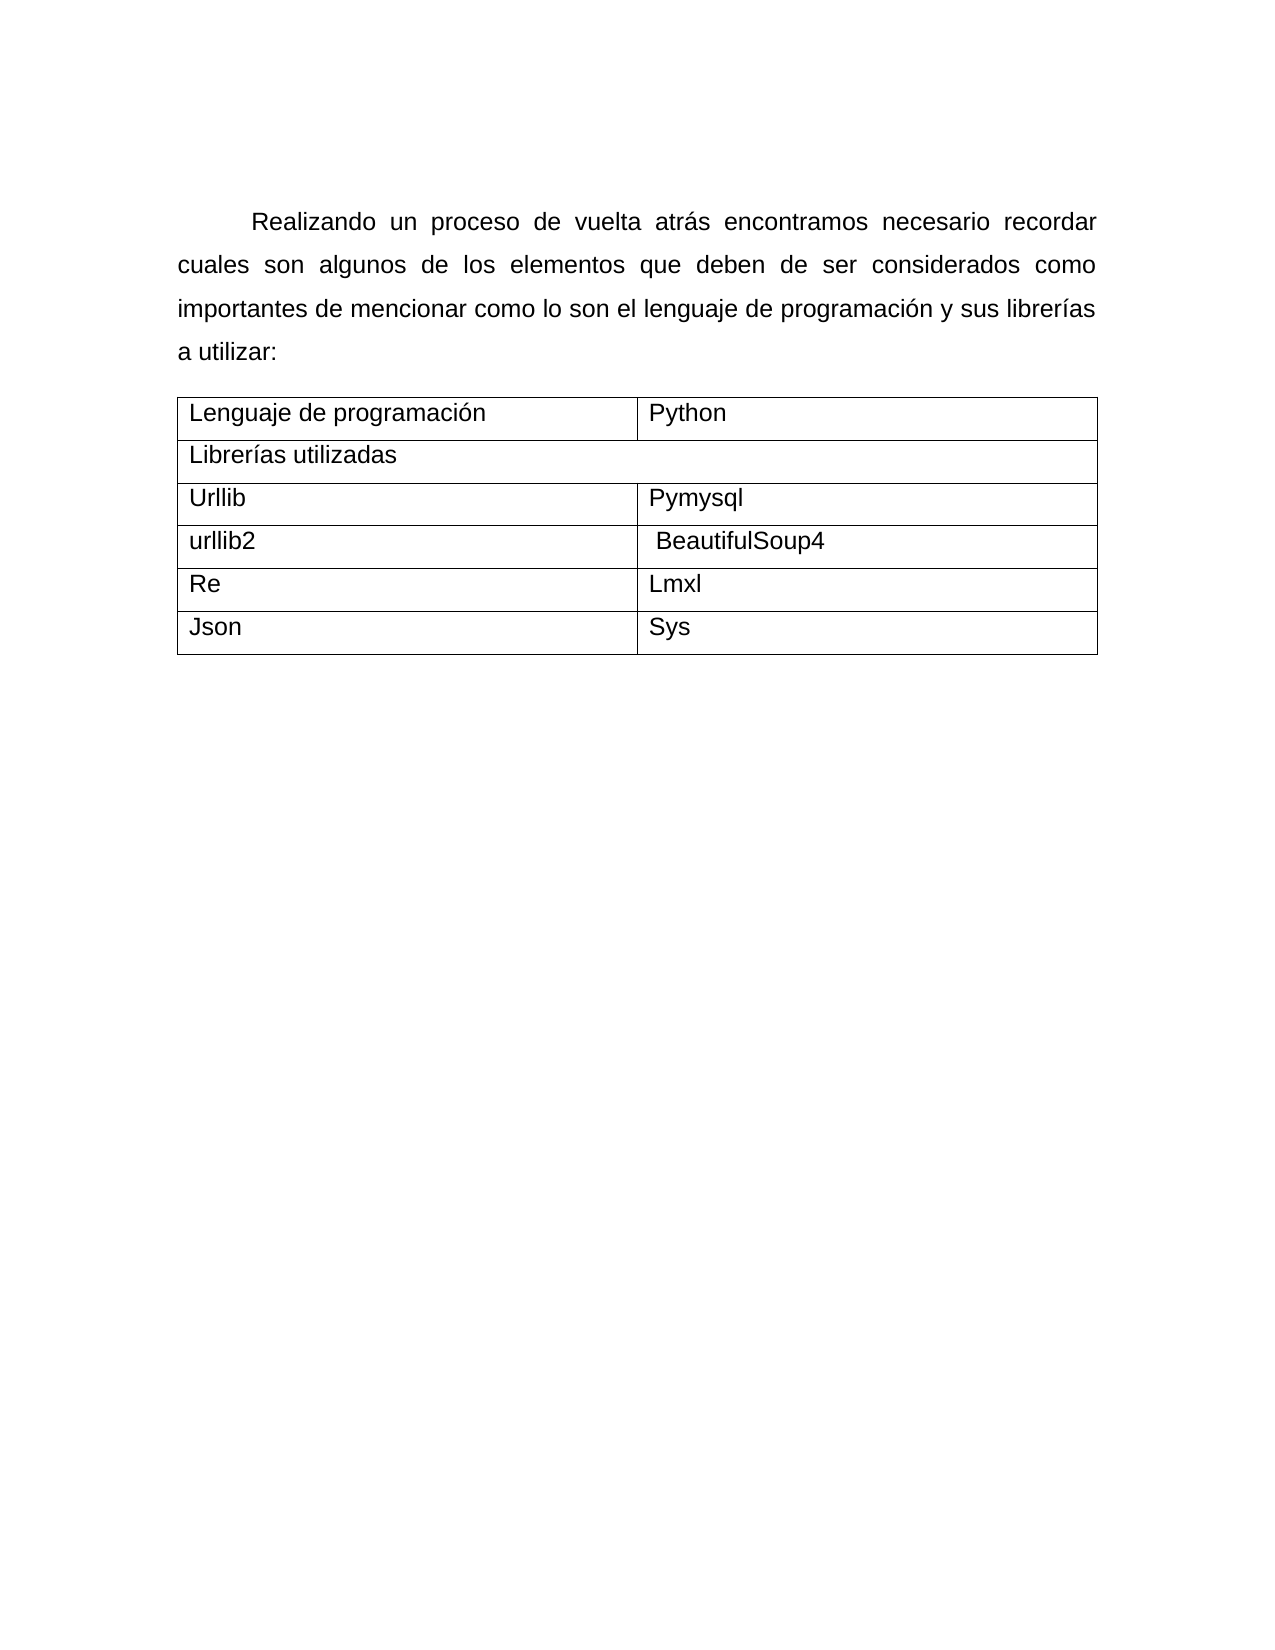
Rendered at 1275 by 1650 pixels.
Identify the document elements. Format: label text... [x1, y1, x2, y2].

table_cell Pymysql [638, 484, 1097, 525]
table_cell BeautifulSoup4 [638, 526, 1097, 568]
table_cell Lmxl [638, 569, 1097, 611]
table_cell Json [178, 612, 637, 654]
table_cell Librerías utilizadas [178, 441, 1097, 482]
table_cell Sys [638, 612, 1097, 654]
table_header Python [638, 398, 1097, 439]
table_cell urllib2 [178, 526, 637, 568]
table_header Lenguaje de programación [178, 398, 637, 439]
table_cell Re [178, 569, 637, 611]
text Realizando un proceso de vuelta atrás encontramos necesario recordar cuales son algunos de los elementos que deben de ser considerados como importantes de mencionar como lo son el lenguaje de programación y sus librerías a utilizar: [177, 207, 1098, 366]
table_cell Urllib [178, 484, 637, 525]
